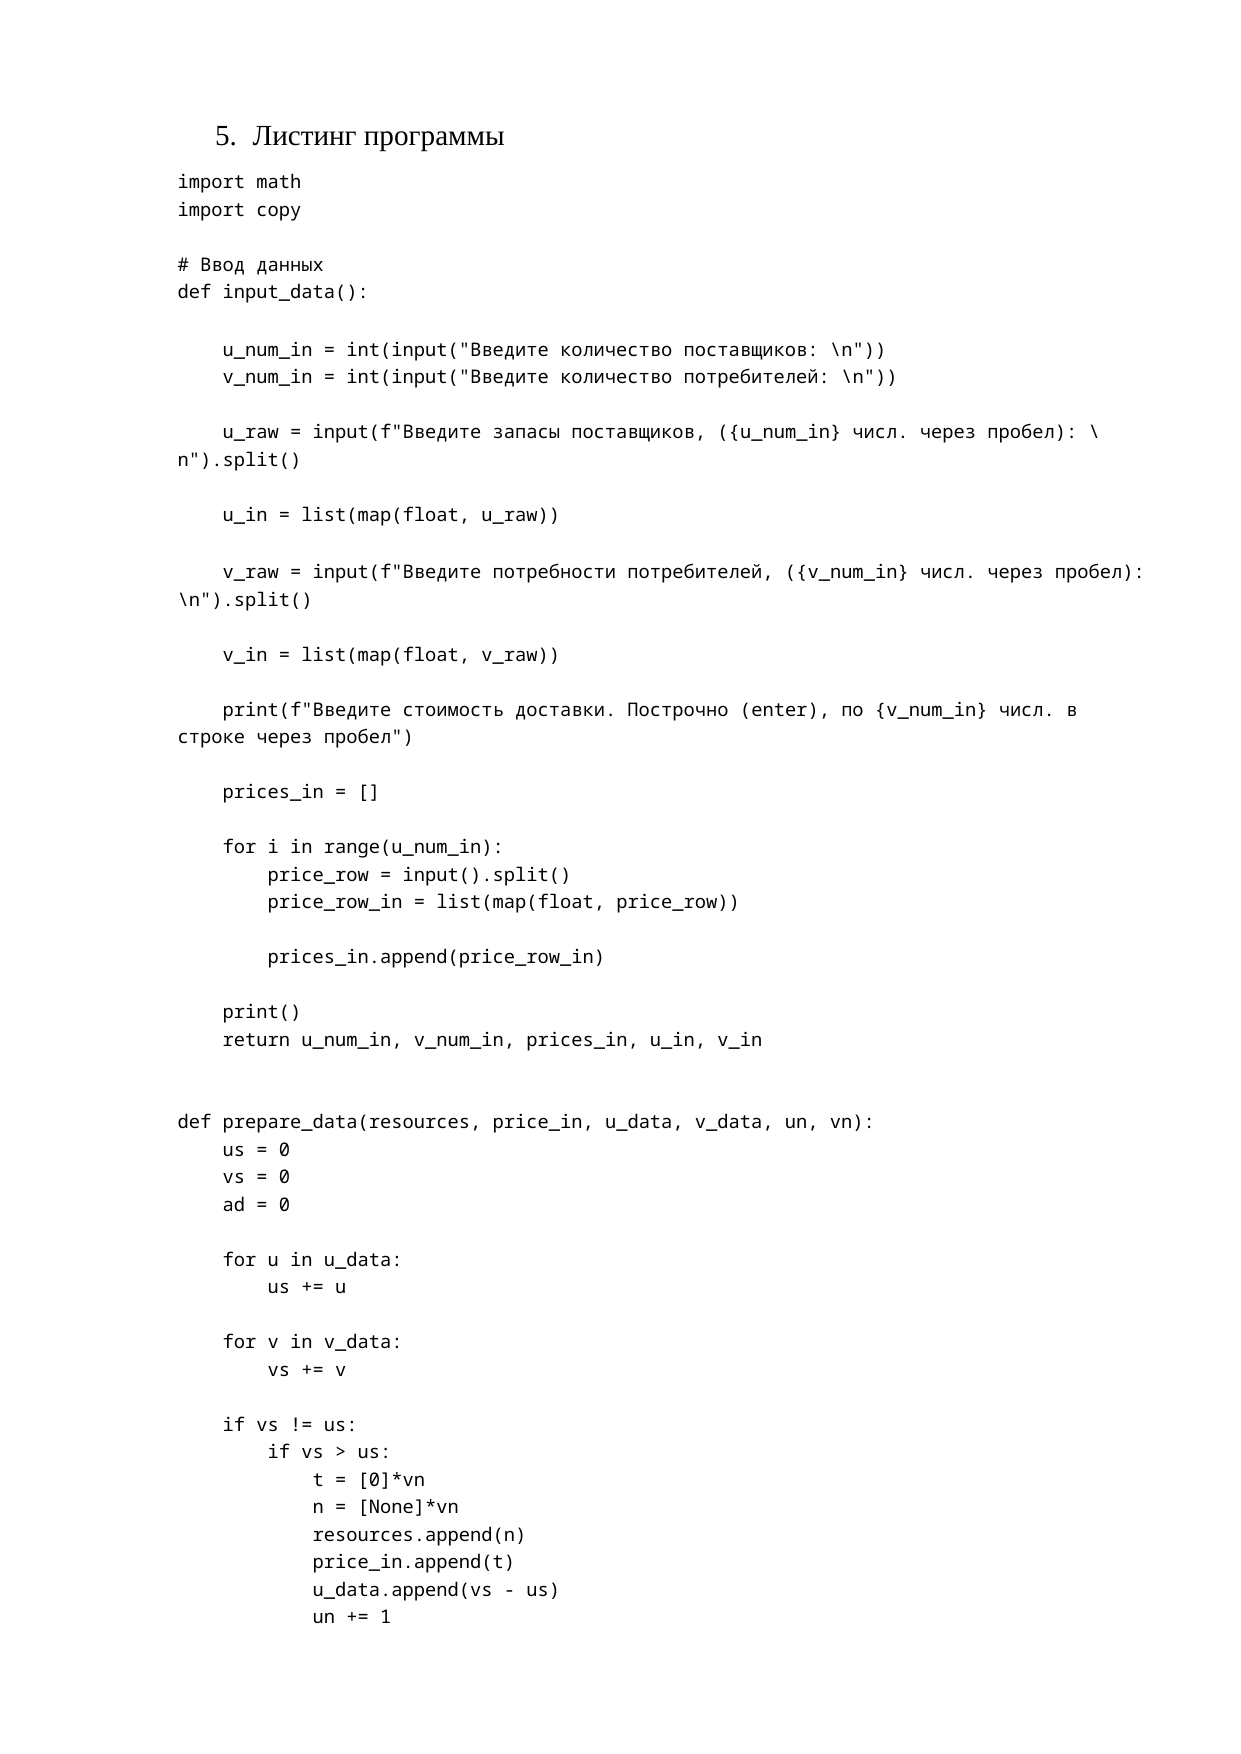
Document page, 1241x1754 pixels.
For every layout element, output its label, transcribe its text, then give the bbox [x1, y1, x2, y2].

text v_num_in = int(input("Введите количество потребителей: \n")) [177, 364, 1152, 389]
text prices_in.append(price_row_in) [177, 944, 1152, 969]
text for u in u_data: [177, 1246, 1152, 1272]
text vs = 0 [177, 1164, 1152, 1189]
text v_raw = input(f"Введите потребности потребителей, ({v_num_in} числ. через пробел): \n").split() [177, 559, 1152, 612]
text for v in v_data: [177, 1329, 1152, 1354]
text if vs != us: [177, 1411, 1152, 1437]
text us = 0 [177, 1136, 1152, 1162]
text u_data.append(vs - us) [177, 1576, 1152, 1602]
text us += u [177, 1274, 1152, 1299]
text for i in range(u_num_in): [177, 834, 1152, 859]
list Листинг программы [215, 118, 1152, 152]
text print() [177, 999, 1152, 1024]
text u_in = list(map(float, u_raw)) [177, 501, 1152, 527]
text # Ввод данных [177, 251, 1152, 276]
text t = [0]*vn [177, 1466, 1152, 1492]
text ad = 0 [177, 1191, 1152, 1217]
text un += 1 [177, 1604, 1152, 1629]
text return u_num_in, v_num_in, prices_in, u_in, v_in [177, 1026, 1152, 1052]
text vs += v [177, 1356, 1152, 1382]
text v_in = list(map(float, v_raw)) [177, 641, 1152, 667]
text price_in.append(t) [177, 1549, 1152, 1574]
text u_raw = input(f"Введите запасы поставщиков, ({u_num_in} числ. через пробел): \n").split() [177, 419, 1152, 472]
text price_row_in = list(map(float, price_row)) [177, 889, 1152, 914]
text price_row = input().split() [177, 861, 1152, 887]
text if vs > us: [177, 1439, 1152, 1464]
text def input_data(): [177, 278, 1152, 304]
text import math [177, 168, 1152, 194]
text print(f"Введите стоимость доставки. Построчно (enter), по {v_num_in} числ. в строке через пробел") [177, 696, 1152, 749]
text u_num_in = int(input("Введите количество поставщиков: \n")) [177, 336, 1152, 362]
text def prepare_data(resources, price_in, u_data, v_data, un, vn): [177, 1109, 1152, 1134]
text resources.append(n) [177, 1521, 1152, 1547]
text n = [None]*vn [177, 1494, 1152, 1519]
text prices_in = [] [177, 779, 1152, 804]
text import copy [177, 196, 1152, 221]
